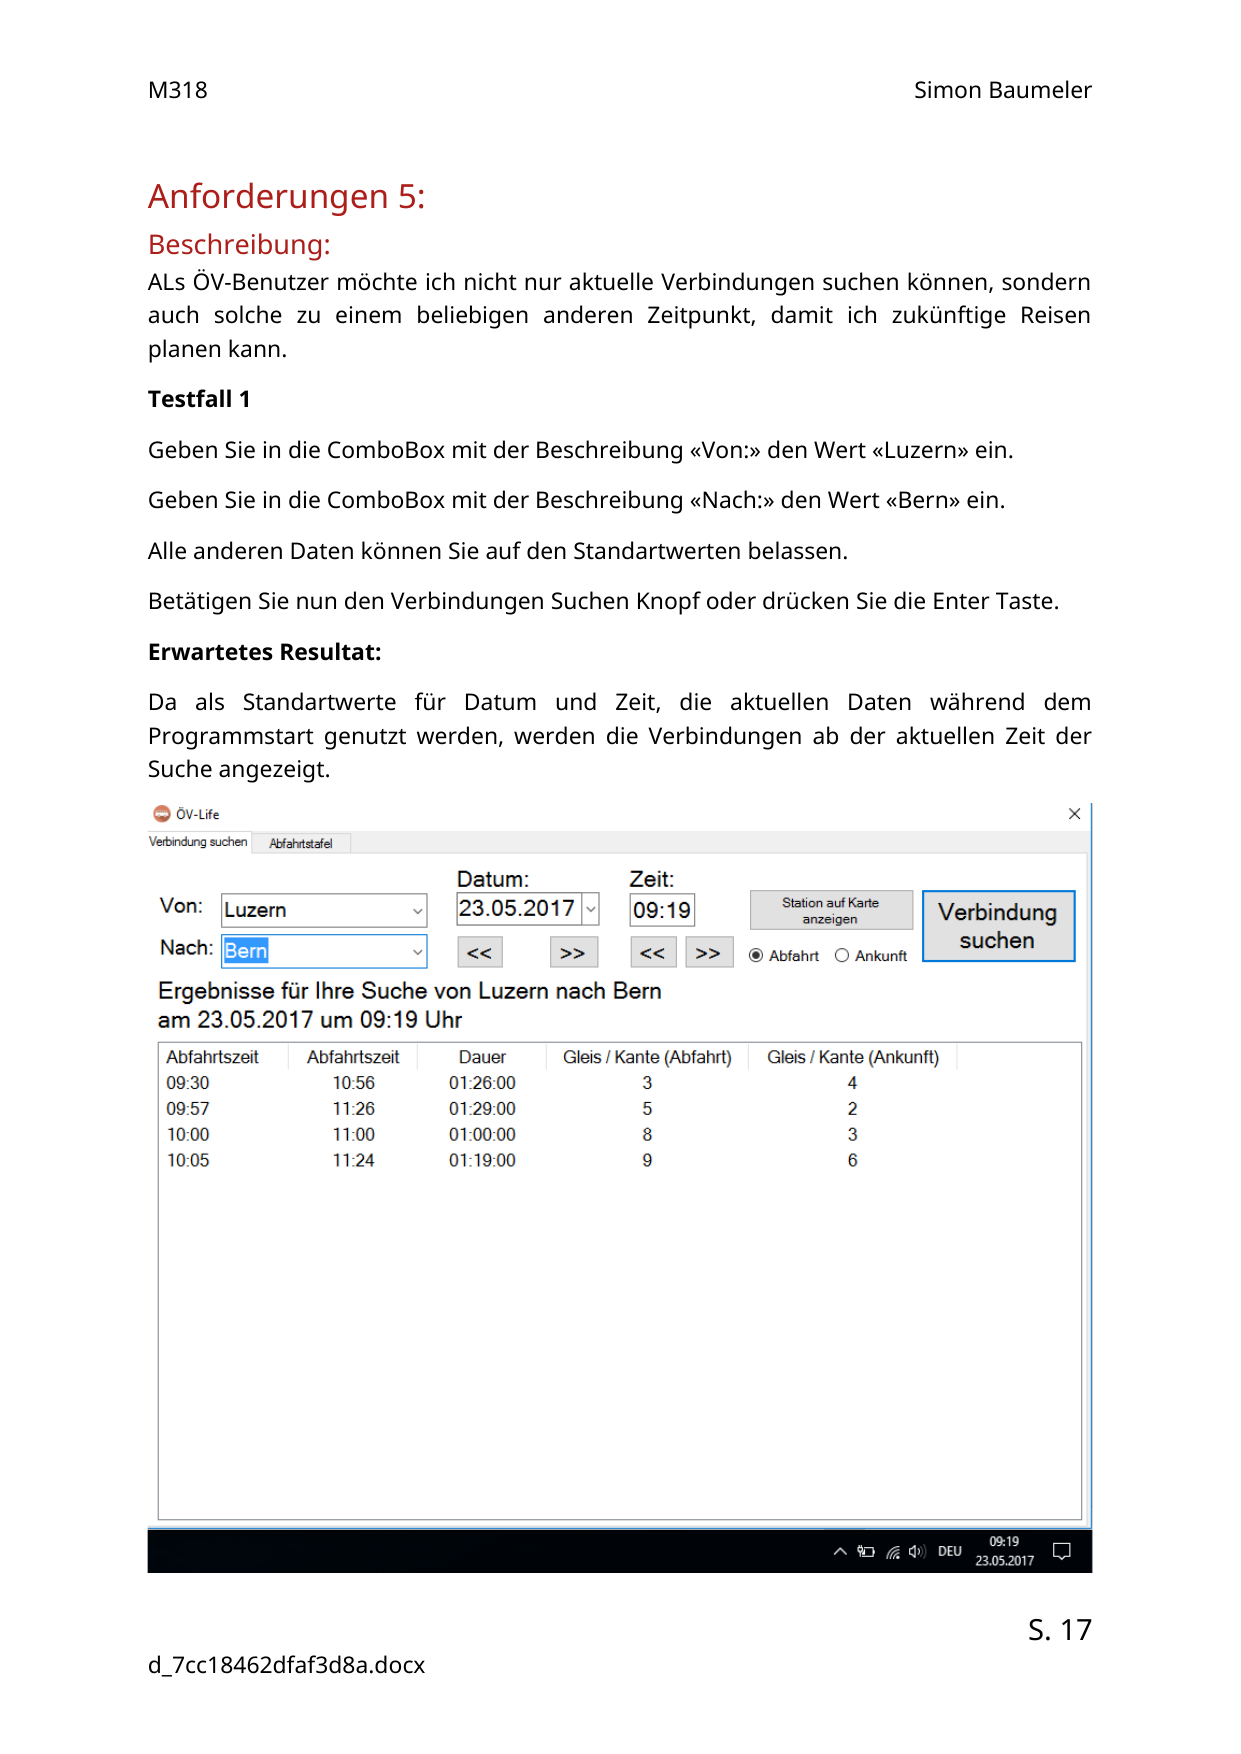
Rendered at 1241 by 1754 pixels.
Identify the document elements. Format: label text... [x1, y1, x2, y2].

text ALs ÖV-Benutzer möchte ich nicht nur aktuelle Verbindungen suchen können, sondern auch solche zu einem beliebigen anderen Zeitpunkt, damit ich zukünftige Reisen planen kann. [148, 266, 1093, 364]
subtitle Beschreibung: [148, 226, 1093, 263]
text Geben Sie in die ComboBox mit der Beschreibung «Nach:» den Wert «Bern» ein. [148, 484, 1093, 516]
picture [147, 803, 1093, 1573]
text Betätigen Sie nun den Verbindungen Suchen Knopf oder drücken Sie die Enter Taste. [148, 585, 1093, 616]
subtitle Anforderungen 5: [148, 173, 1093, 218]
text Da als Standartwerte für Datum und Zeit, die aktuellen Daten während dem Programmstart genutzt werden, werden die Verbindungen ab der aktuellen Zeit der Suche angezeigt. [148, 686, 1093, 785]
text Alle anderen Daten können Sie auf den Standartwerten belassen. [148, 535, 1093, 566]
text Erwartetes Resultat: [148, 636, 1093, 667]
text Geben Sie in die ComboBox mit der Beschreibung «Von:» den Wert «Luzern» ein. [148, 434, 1093, 465]
text Testfall 1 [148, 383, 1093, 415]
